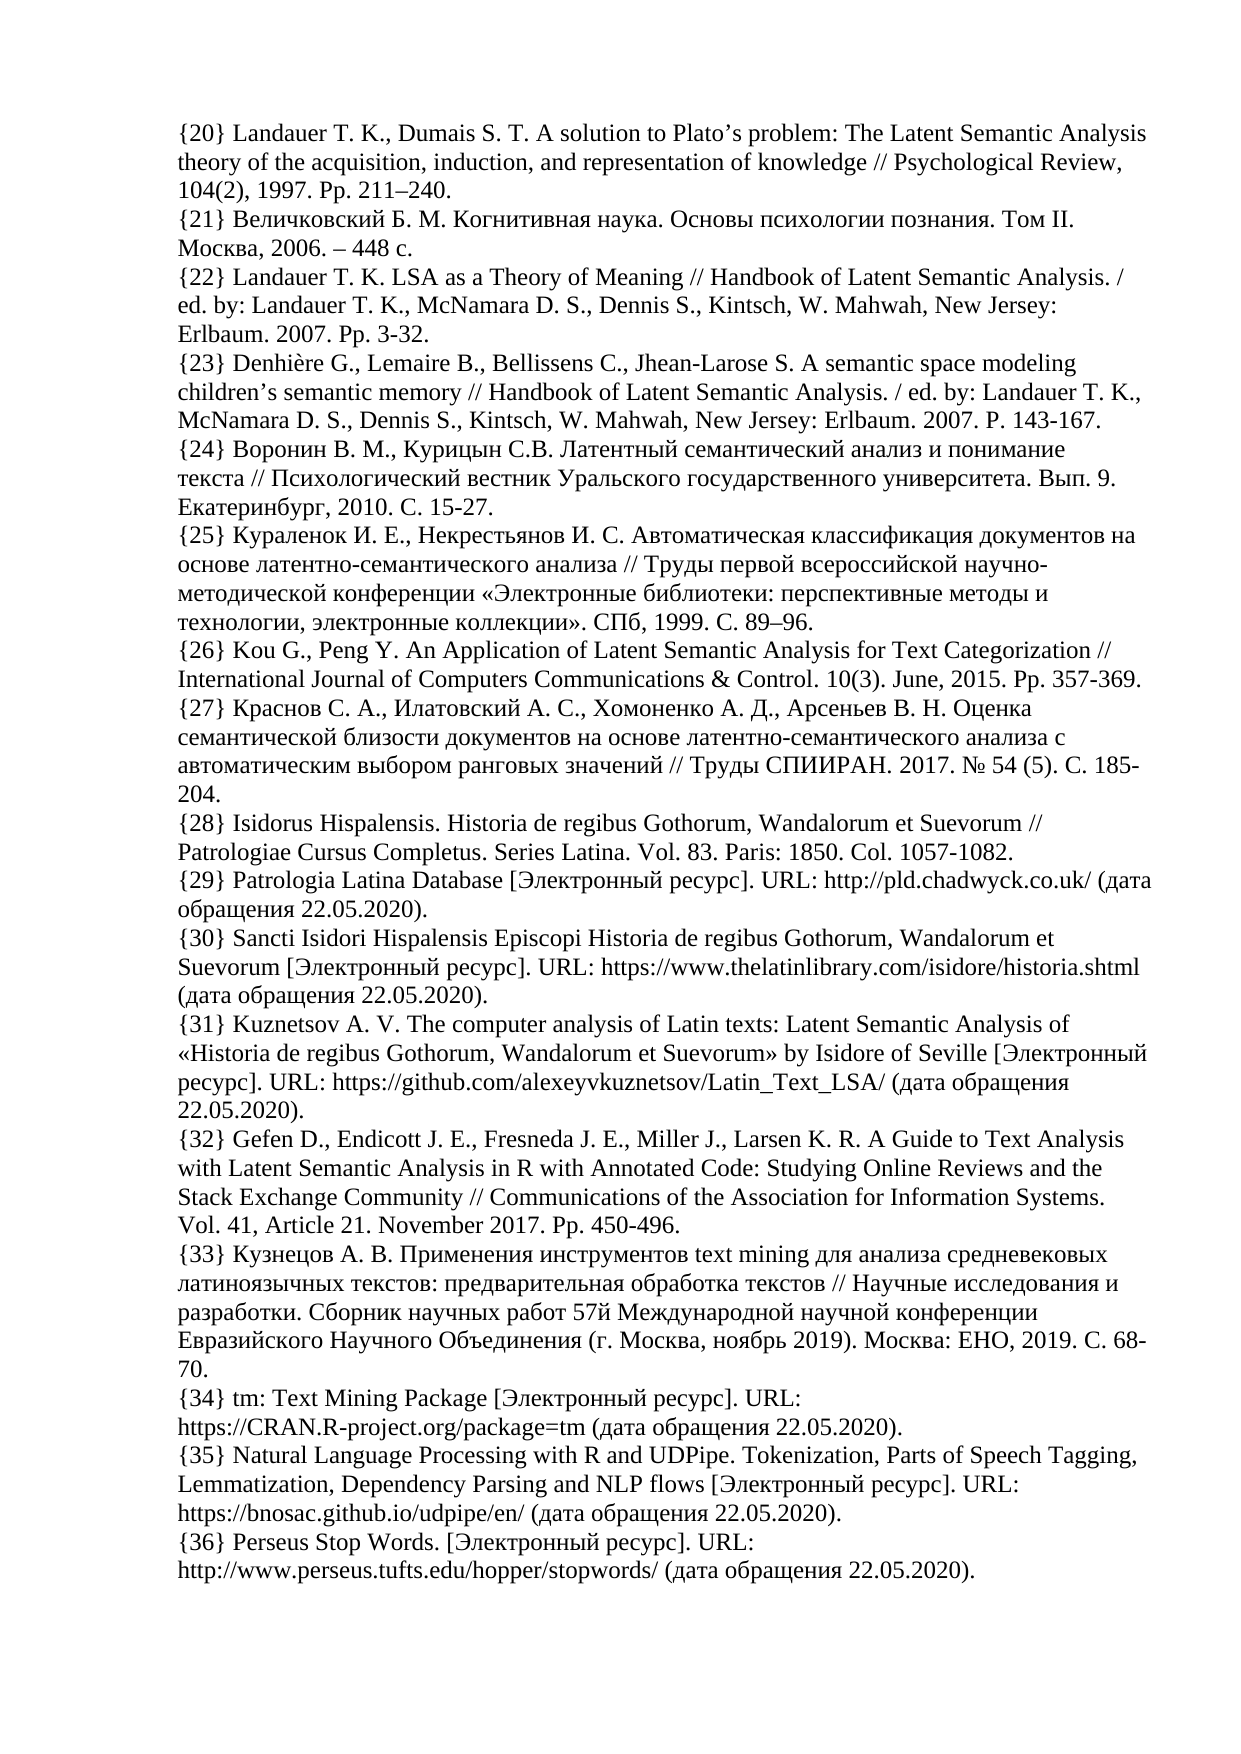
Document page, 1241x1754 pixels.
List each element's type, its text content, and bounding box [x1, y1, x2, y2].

text {26} Kou G., Peng Y. An Application of Latent Semantic Analysis for Text Categorization // International Journal of Computers Communications & Control. 10(3). June, 2015. Pp. 357-369. [177, 636, 1152, 693]
text {28} Isidorus Hispalensis. Historia de regibus Gothorum, Wandalorum et Suevorum // Patrologiae Cursus Completus. Series Latina. Vol. 83. Paris: 1850. Col. 1057-1082. [177, 808, 1152, 866]
text {25} Кураленок И. Е., Некрестьянов И. С. Автоматическая классификация документов на основе латентно-семантического анализа // Труды первой всероссийской научно-методической конференции «Электронные библиотеки: перспективные методы и технологии, электронные коллекции». СПб, 1999. C. 89–96. [177, 521, 1152, 636]
text {30} Sancti Isidori Hispalensis Episcopi Historia de regibus Gothorum, Wandalorum et Suevorum [Электронный ресурс]. URL: https://www.thelatinlibrary.com/isidore/historia.shtml (дата обращения 22.05.2020). [177, 923, 1152, 1009]
text {24} Воронин В. М., Курицын С.В. Латентный семантический анализ и понимание текста // Психологический вестник Уральского государственного университета. Вып. 9. Екатеринбург, 2010. С. 15-27. [177, 434, 1152, 521]
text {33} Кузнецов А. В. Применения инструментов text mining для анализа средневековых латиноязычных текстов: предварительная обработка текстов // Научные исследования и разработки. Сборник научных работ 57й Международной научной конференции Евразийского Научного Объединения (г. Москва, ноябрь 2019). Москва: ЕНО, 2019. C. 68-70. [177, 1239, 1152, 1383]
text {20} Landauer T. K., Dumais S. T. A solution to Plato’s problem: The Latent Semantic Analysis theory of the acquisition, induction, and representation of knowledge // Psychological Review, 104(2), 1997. Pp. 211–240. [177, 118, 1152, 204]
text {29} Patrologia Latina Database [Электронный ресурс]. URL: http://pld.chadwyck.co.uk/ (дата обращения 22.05.2020). [177, 866, 1152, 923]
text {35} Natural Language Processing with R and UDPipe. Tokenization, Parts of Speech Tagging, Lemmatization, Dependency Parsing and NLP flows [Электронный ресурс]. URL: https://bnosac.github.io/udpipe/en/ (дата обращения 22.05.2020). [177, 1441, 1152, 1527]
text {36} Perseus Stop Words. [Электронный ресурс]. URL: http://www.perseus.tufts.edu/hopper/stopwords/ (дата обращения 22.05.2020). [177, 1527, 1152, 1584]
text {22} Landauer T. K. LSA as a Theory of Meaning // Handbook of Latent Semantic Analysis. / ed. by: Landauer T. K., McNamara D. S., Dennis S., Kintsch, W. Mahwah, New Jersey: Erlbaum. 2007. Pp. 3-32. [177, 262, 1152, 348]
text {34} tm: Text Mining Package [Электронный ресурс]. URL: https://CRAN.R-project.org/package=tm (дата обращения 22.05.2020). [177, 1383, 1152, 1441]
text {23} Denhière G., Lemaire B., Bellissens C., Jhean-Larose S. A semantic space modeling children’s semantic memory // Handbook of Latent Semantic Analysis. / ed. by: Landauer T. K., McNamara D. S., Dennis S., Kintsch, W. Mahwah, New Jersey: Erlbaum. 2007. P. 143-167. [177, 348, 1152, 434]
text {32} Gefen D., Endicott J. E., Fresneda J. E., Miller J., Larsen K. R. A Guide to Text Analysis with Latent Semantic Analysis in R with Annotated Code: Studying Online Reviews and the Stack Exchange Community // Communications of the Association for Information Systems. Vol. 41, Article 21. November 2017. Pp. 450-496. [177, 1124, 1152, 1239]
text {31} Kuznetsov A. V. The computer analysis of Latin texts: Latent Semantic Analysis of «Historia de regibus Gothorum, Wandalorum et Suevorum» by Isidore of Seville [Электронный ресурс]. URL: https://github.com/alexeyvkuznetsov/Latin_Text_LSA/ (дата обращения 22.05.2020). [177, 1009, 1152, 1124]
text {21} Величковский Б. М. Когнитивная наука. Основы психологии познания. Том II. Москва, 2006. – 448 с. [177, 204, 1152, 262]
text {27} Краснов С. А., Илатовский А. С., Хомоненко А. Д., Арсеньев В. Н. Оценка семантической близости документов на основе латентно-семантического анализа с автоматическим выбором ранговых значений // Труды СПИИРАН. 2017. № 54 (5). C. 185-204. [177, 693, 1152, 808]
